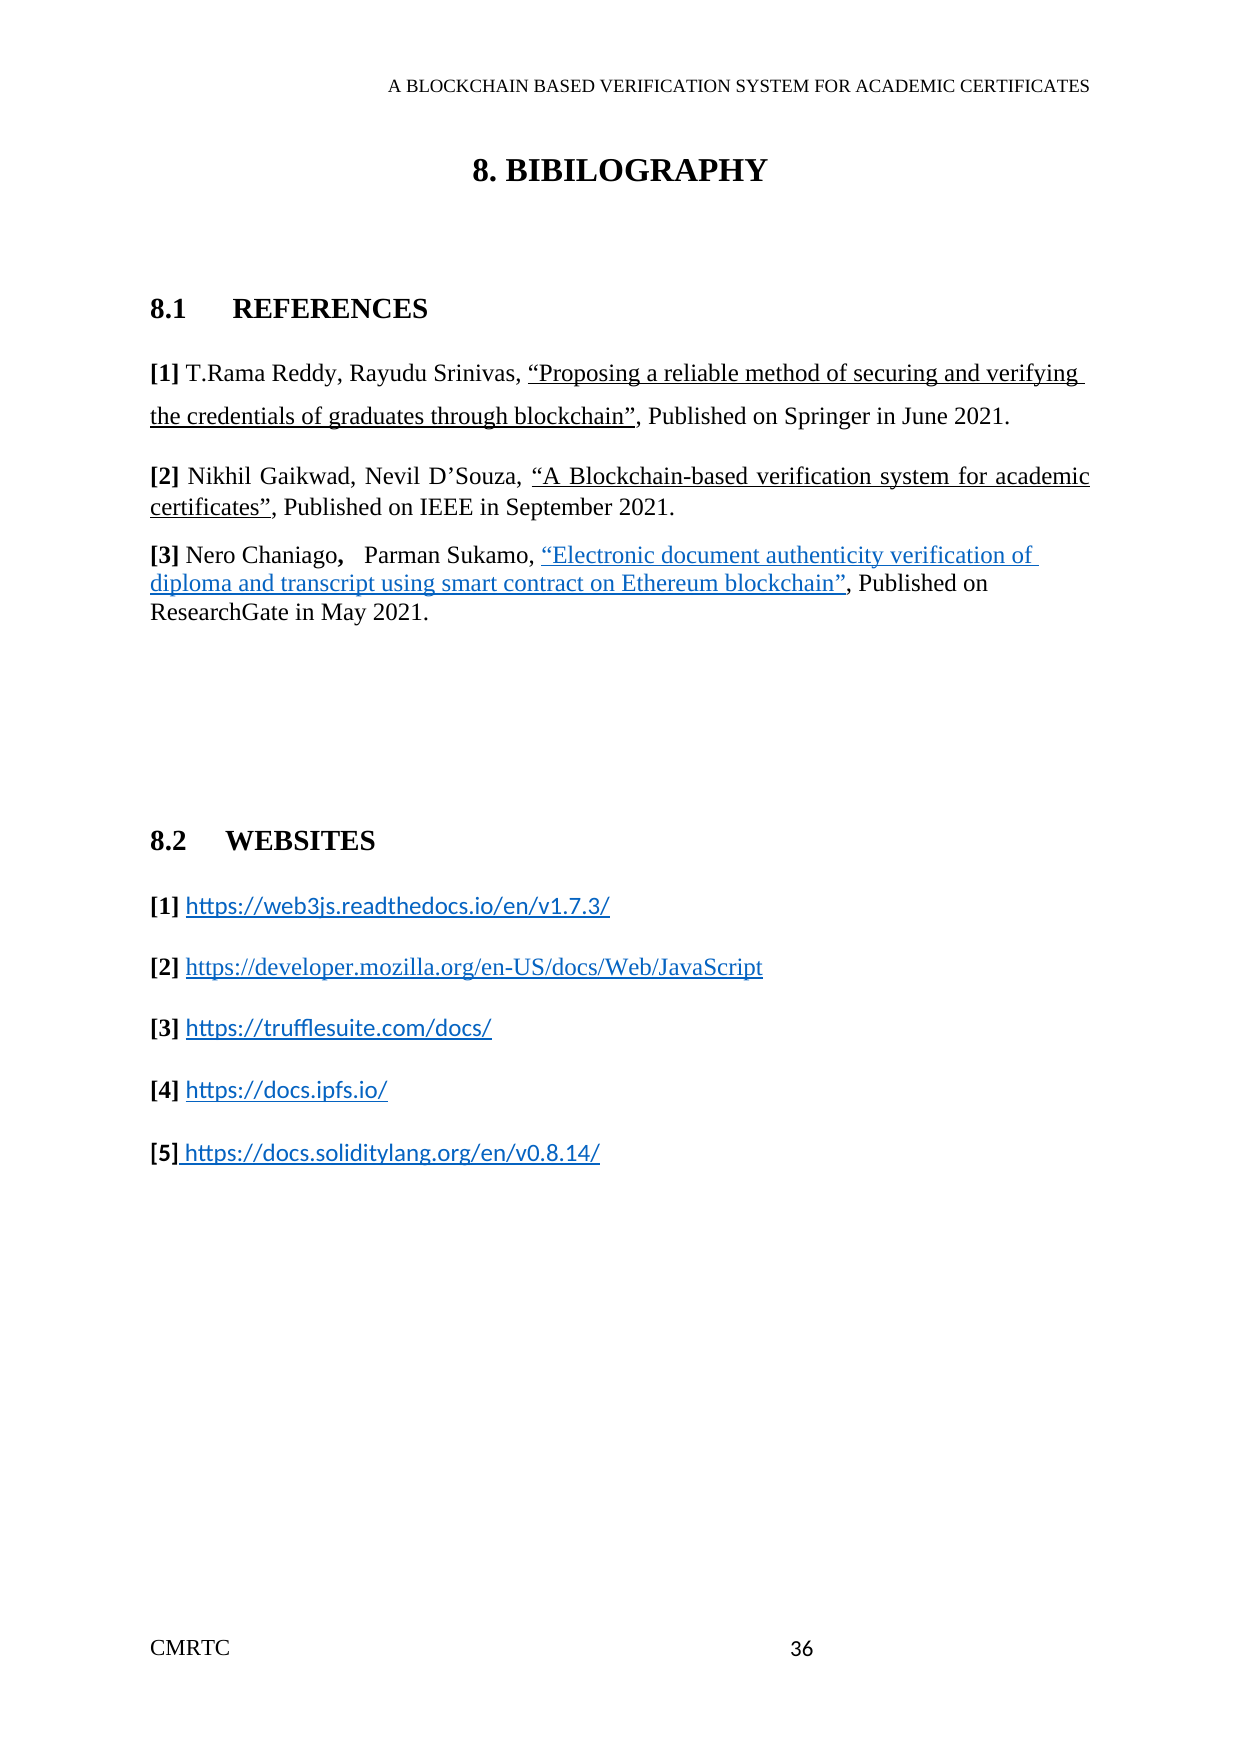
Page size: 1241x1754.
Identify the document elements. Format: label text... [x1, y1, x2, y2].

text [1] T.Rama Reddy, Rayudu Srinivas, “Proposing a reliable method of securing and verifying the credentials of graduates through blockchain”, Published on Springer in June 2021. [150, 358, 1090, 430]
text [1] https://web3js.readthedocs.io/en/v1.7.3/ [150, 890, 1090, 921]
text [2] Nikhil Gaikwad, Nevil D’Souza, “A Blockchain-based verification system for academic certificates”, Published on IEEE in September 2021. [150, 461, 1090, 521]
text 8. BIBILOGRAPHY [150, 150, 1090, 188]
text 8.2 WEBSITES [150, 823, 1090, 857]
text [3] https://trufflesuite.com/docs/ [150, 1012, 1090, 1043]
text 8.1 REFERENCES [150, 291, 1090, 325]
text [4] https://docs.ipfs.io/ [150, 1074, 1090, 1105]
text [5] https://docs.soliditylang.org/en/v0.8.14/ [150, 1137, 1090, 1167]
text [2] https://developer.mozilla.org/en-US/docs/Web/JavaScript [150, 952, 1090, 981]
subtitle [3] Nero Chaniago, Parman Sukamo, “Electronic document authenticity verification of diploma and transcript using smart contract on Ethereum blockchain”, Published on ResearchGate in May 2021. [364, 540, 1090, 626]
